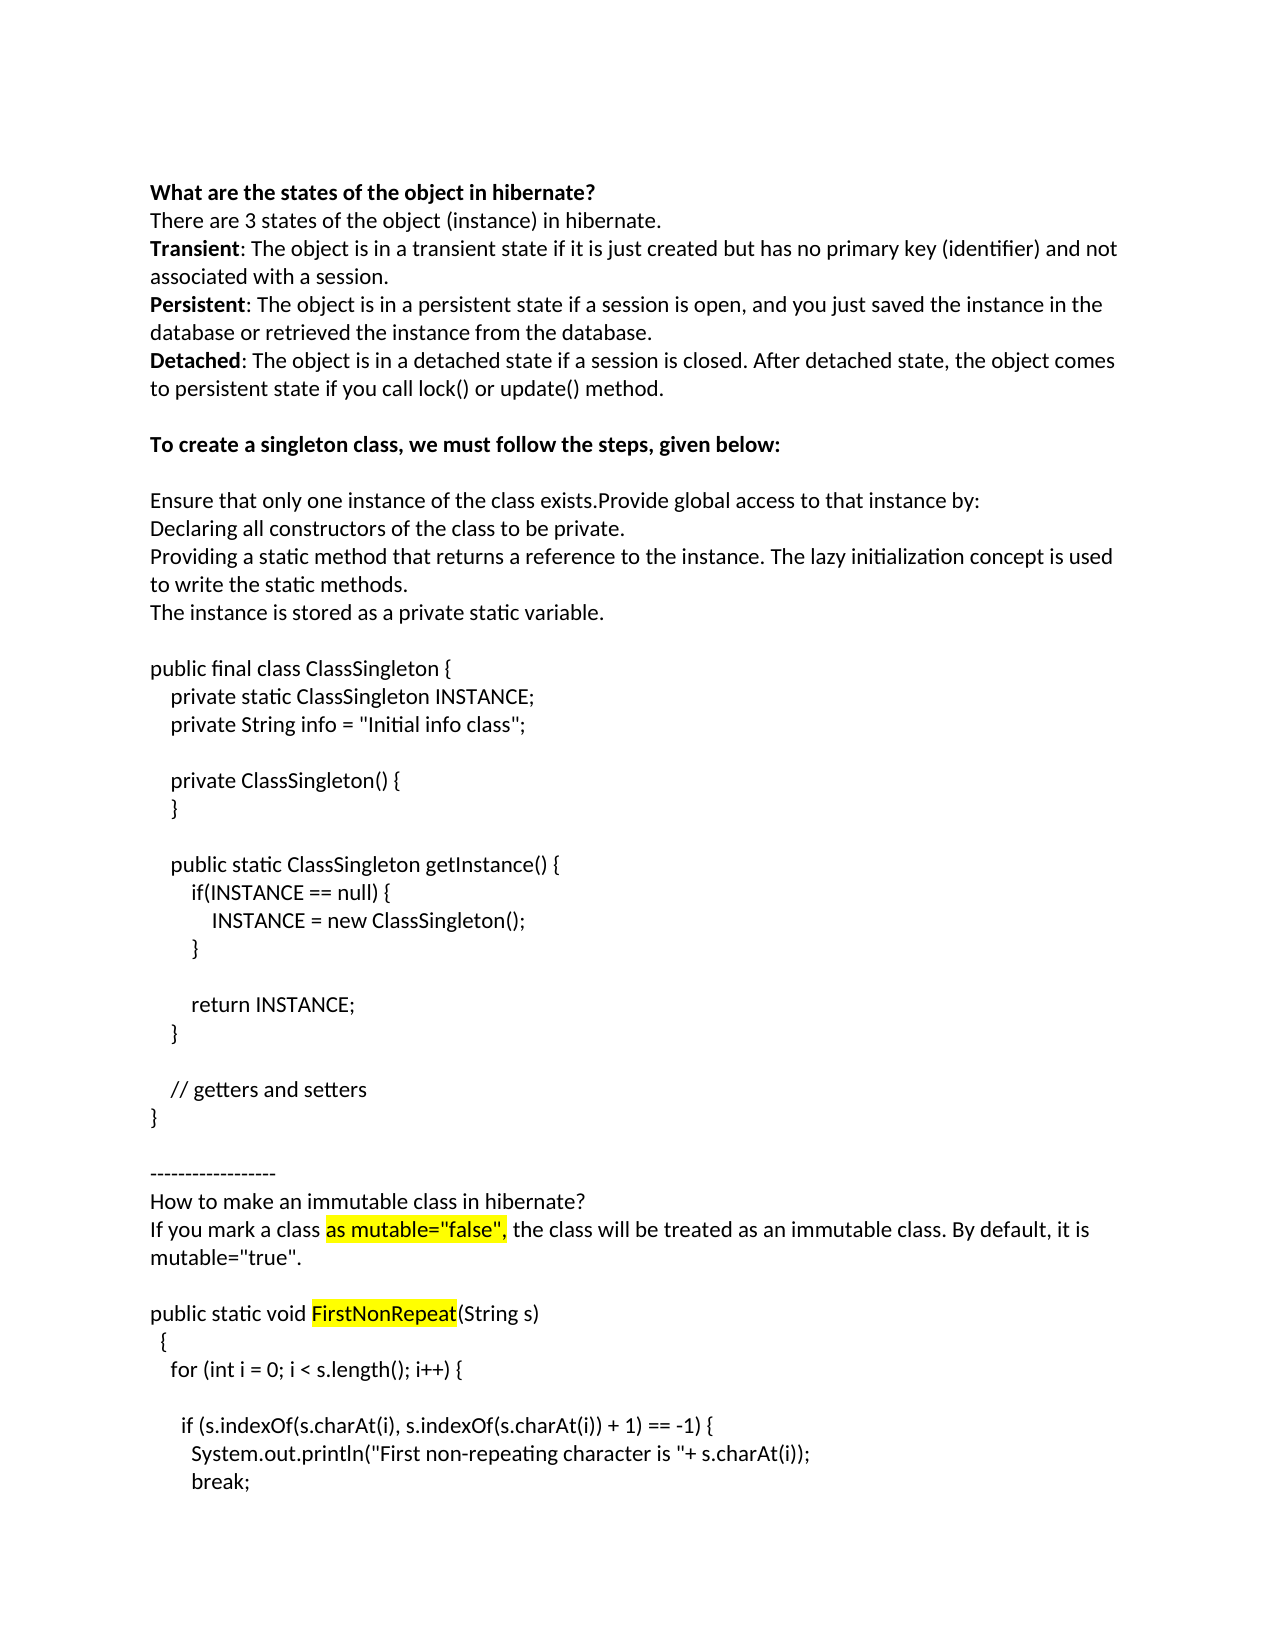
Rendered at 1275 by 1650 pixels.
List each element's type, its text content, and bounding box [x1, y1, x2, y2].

text To create a singleton class, we must follow the steps, given below: [150, 430, 1125, 458]
text INSTANCE = new ClassSingleton(); [150, 907, 1125, 934]
text private static ClassSingleton INSTANCE; [150, 682, 1125, 710]
text What are the states of the object in hibernate? [150, 178, 1125, 206]
text return INSTANCE; [150, 991, 1125, 1019]
text } [150, 934, 1125, 963]
text If you mark a class as mutable="false", the class will be treated as an immutable class. By default, it is mutable="true". [150, 1215, 1125, 1271]
text if (s.indexOf(s.charAt(i), s.indexOf(s.charAt(i)) + 1) == -1) { [150, 1411, 1125, 1439]
text for (int i = 0; i < s.length(); i++) { [150, 1355, 1125, 1383]
text Persistent: The object is in a persistent state if a session is open, and you just saved the instance in the database or retrieved the instance from the database. [150, 290, 1125, 346]
text Transient: The object is in a transient state if it is just created but has no primary key (identifier) and not associated with a session. [150, 234, 1125, 290]
text public static ClassSingleton getInstance() { [150, 851, 1125, 878]
text break; [150, 1467, 1125, 1495]
text // getters and setters [150, 1075, 1125, 1103]
text public static void FirstNonRepeat(String s) [457, 1299, 1125, 1327]
text Declaring all constructors of the class to be private. [150, 514, 1125, 542]
text Detached: The object is in a detached state if a session is closed. After detached state, the object comes to persistent state if you call lock() or update() method. [150, 346, 1125, 402]
text System.out.println("First non-repeating character is "+ s.charAt(i)); [150, 1439, 1125, 1467]
text How to make an immutable class in hibernate? [150, 1187, 1125, 1215]
text } [150, 1019, 1125, 1047]
text private ClassSingleton() { [150, 766, 1125, 794]
text The instance is stored as a private static variable. [150, 598, 1125, 626]
text Providing a static method that returns a reference to the instance. The lazy initialization concept is used to write the static methods. [150, 542, 1125, 598]
text } [150, 794, 1125, 822]
text { [150, 1327, 1125, 1355]
text } [150, 1103, 1125, 1131]
text Ensure that only one instance of the class exists.Provide global access to that instance by: [150, 486, 1125, 514]
text There are 3 states of the object (instance) in hibernate. [150, 206, 1125, 234]
text if(INSTANCE == null) { [150, 878, 1125, 907]
text public static void FirstNonRepeat(String s) [150, 1299, 312, 1327]
text private String info = "Initial info class"; [150, 710, 1125, 738]
text public final class ClassSingleton { [150, 654, 1125, 682]
text ------------------ [150, 1159, 1125, 1187]
